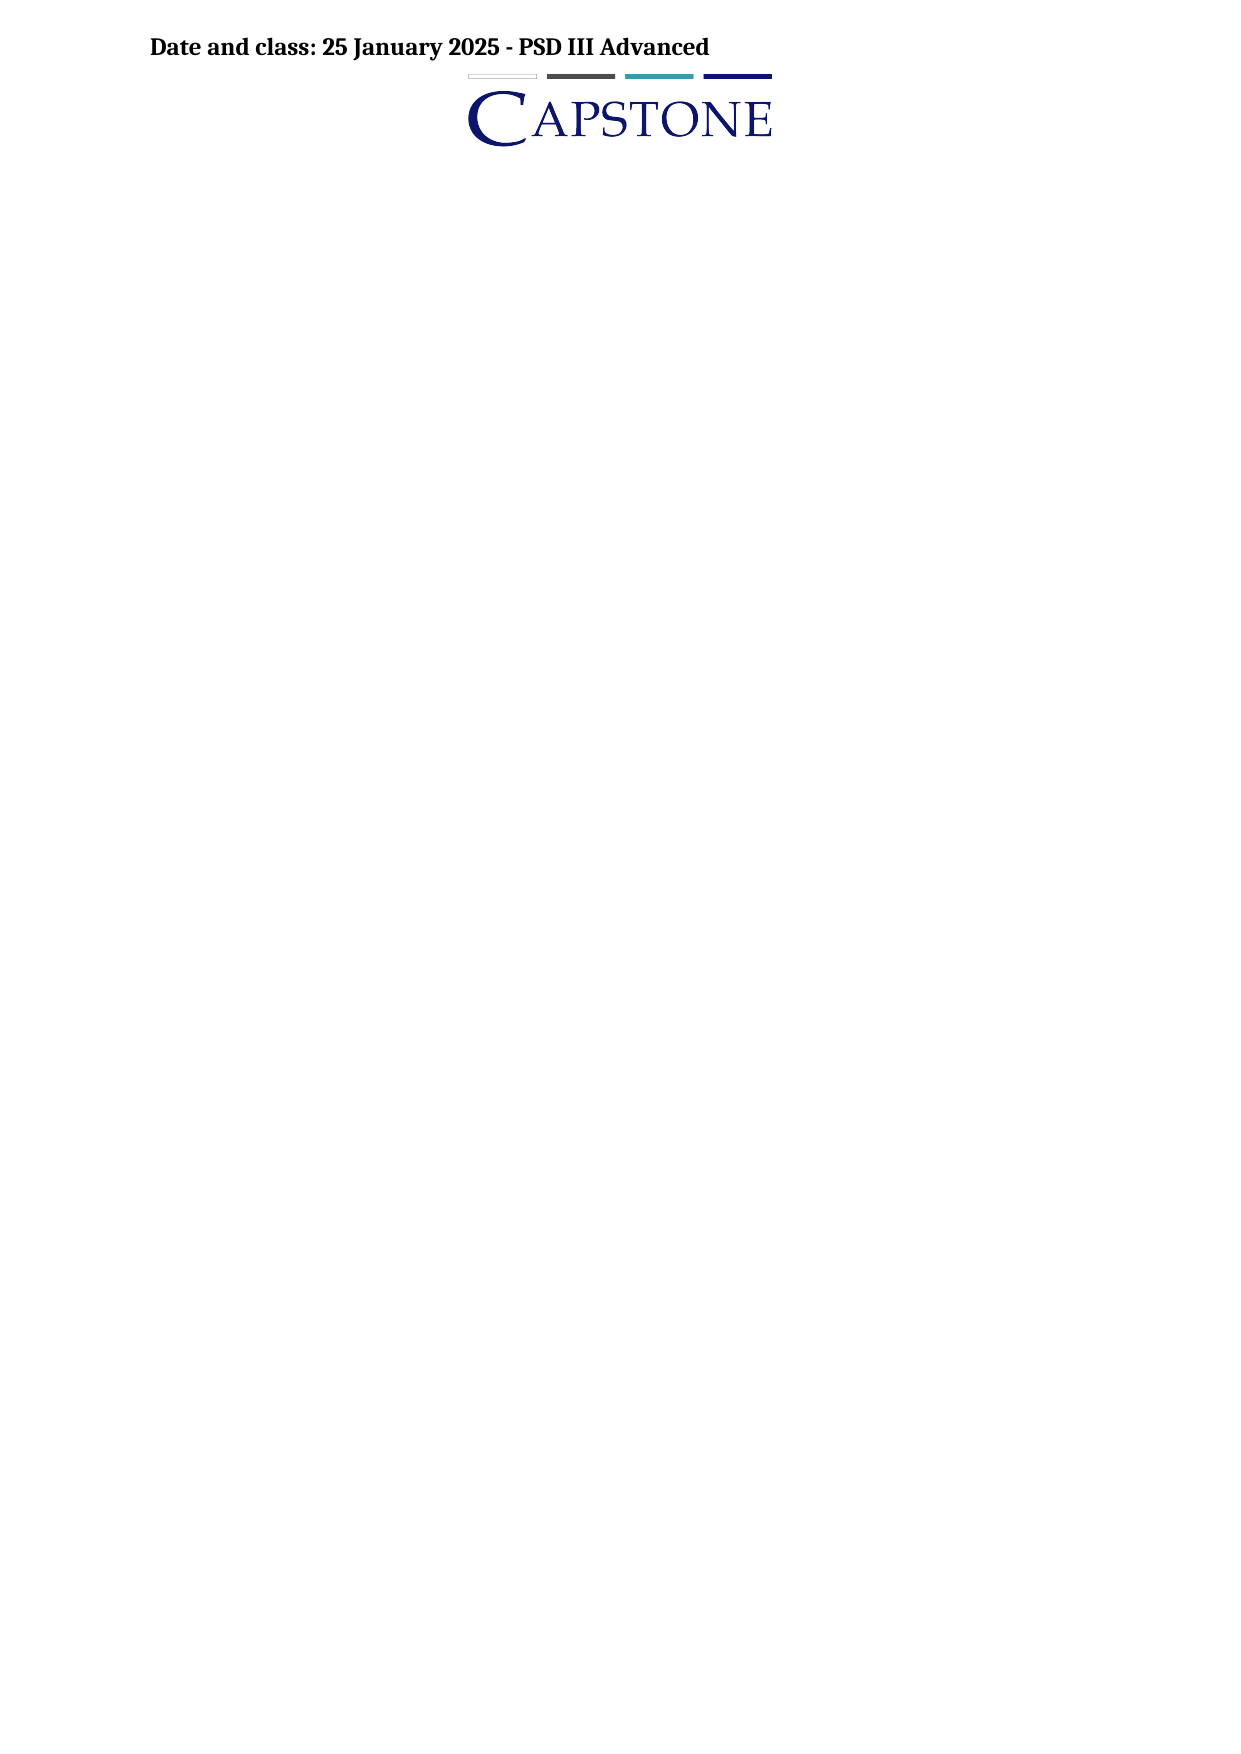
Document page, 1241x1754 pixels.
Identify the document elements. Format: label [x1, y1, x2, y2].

picture [460, 66, 781, 153]
